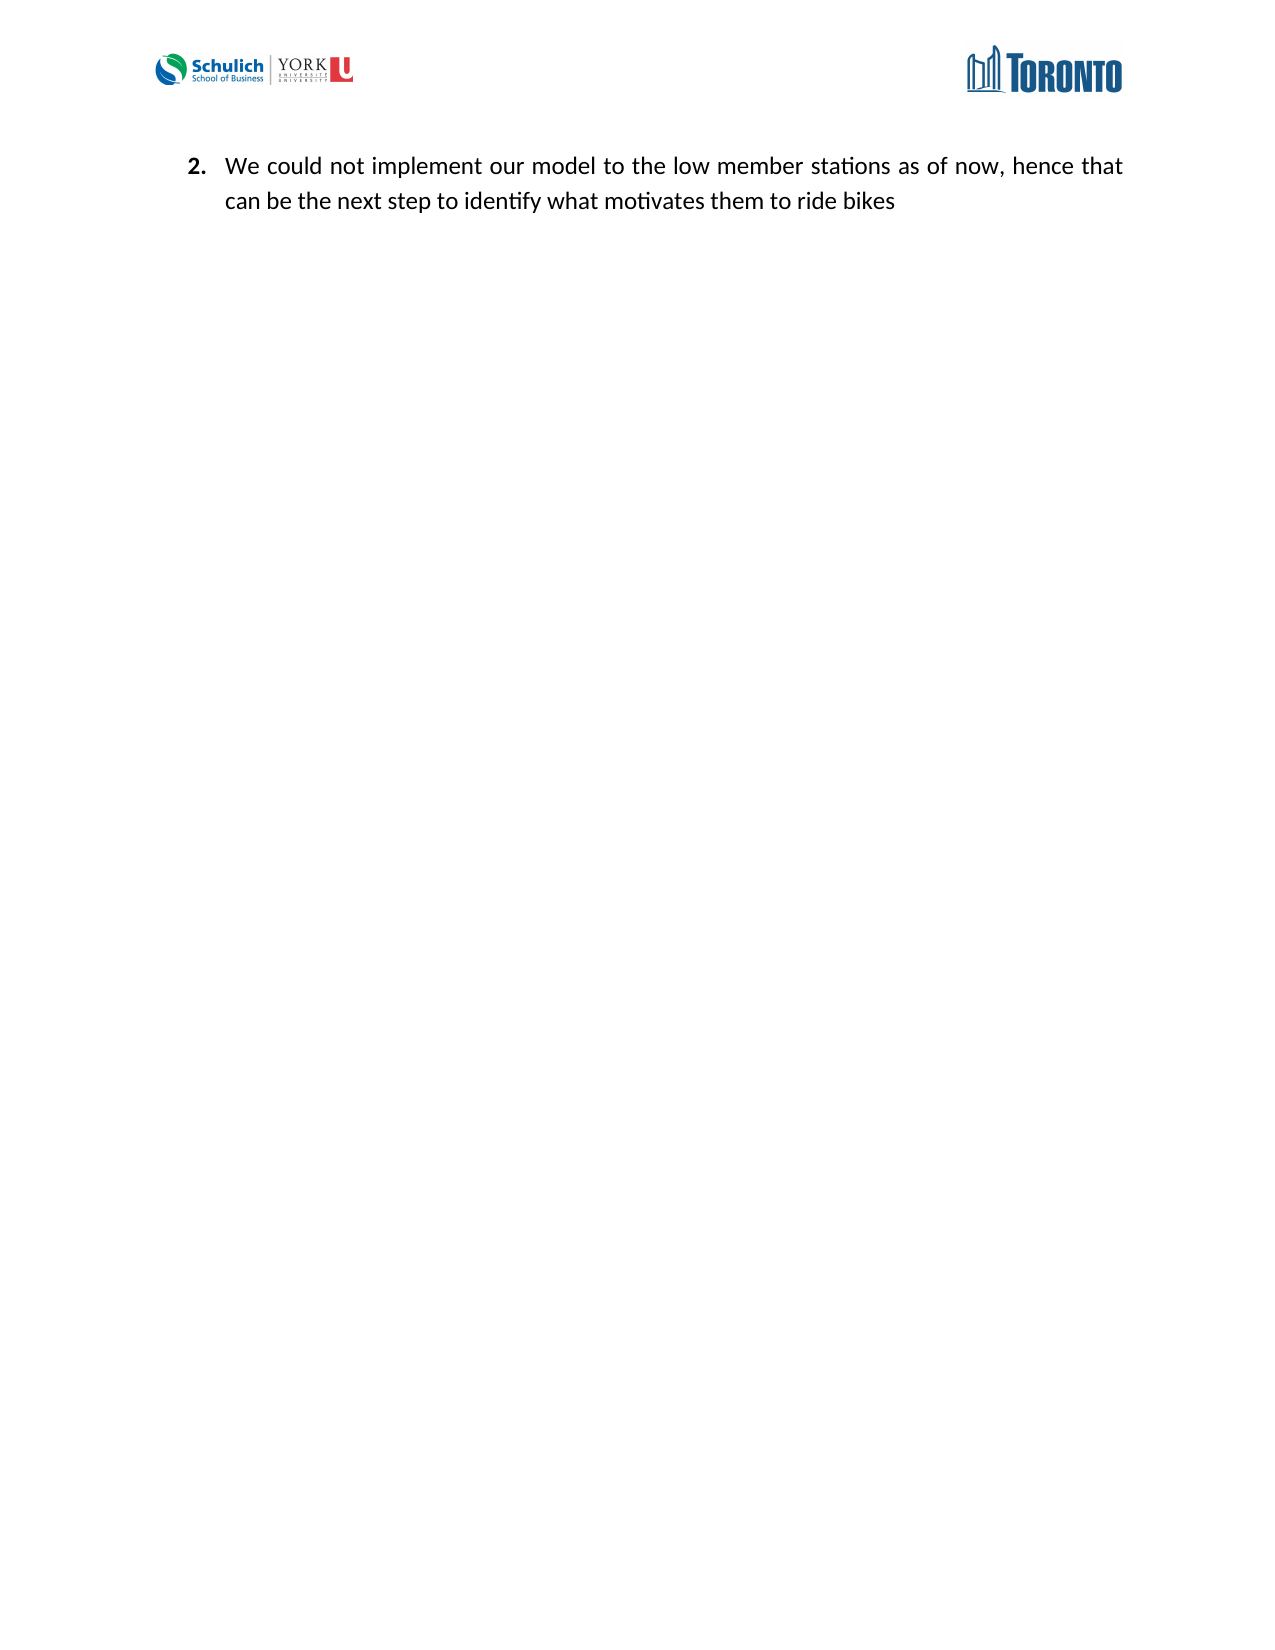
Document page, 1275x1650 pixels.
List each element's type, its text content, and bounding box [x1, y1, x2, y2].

picture [964, 40, 1125, 98]
picture [153, 53, 353, 85]
list We could not implement our model to the low member stations as of now, hence that can be the next step to identify what motivates them to ride bikes [187, 150, 1125, 216]
